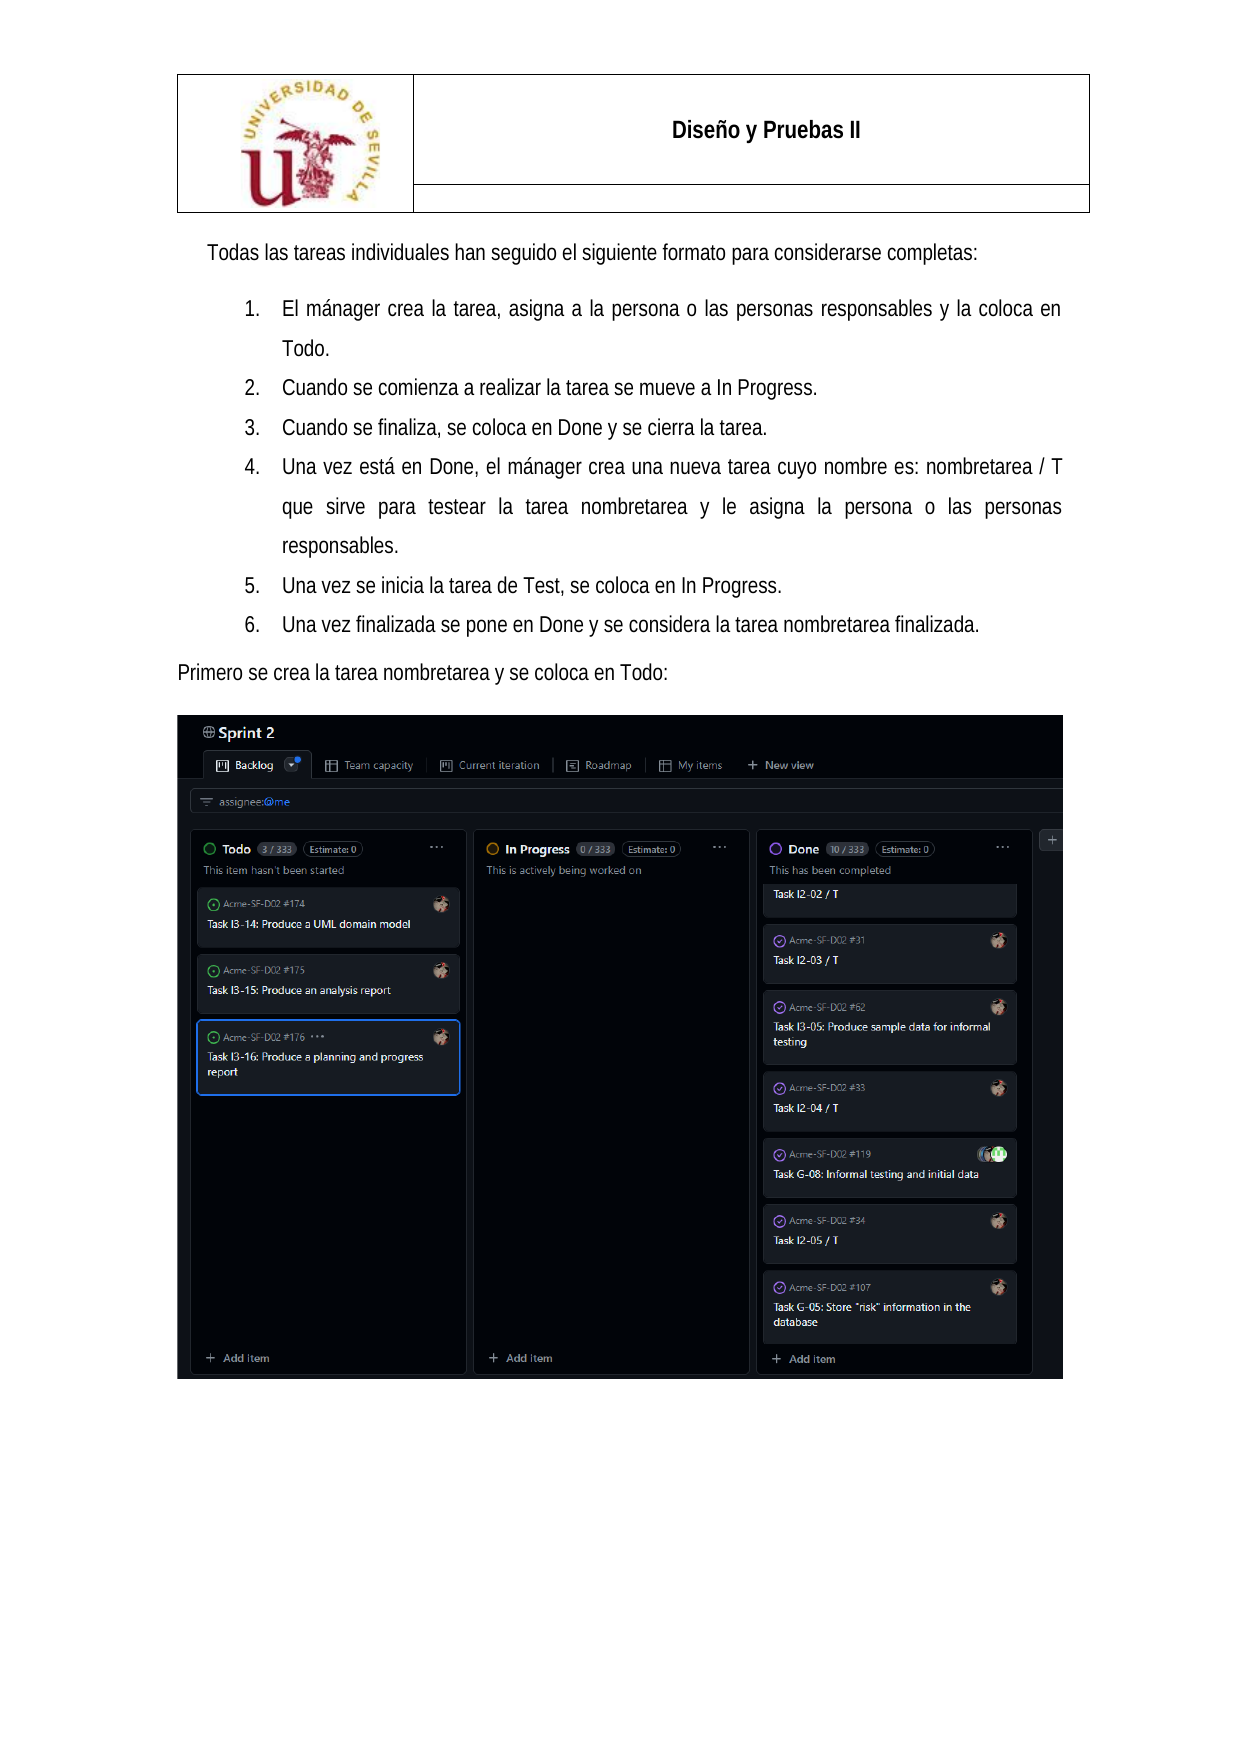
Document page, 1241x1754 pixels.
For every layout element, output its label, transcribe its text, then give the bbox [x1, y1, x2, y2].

list El mánager crea la tarea, asigna a la persona o las personas responsables y la coloca en Todo. [244, 295, 1063, 361]
picture [240, 79, 381, 208]
picture [177, 715, 1063, 1379]
list Una vez se inicia la tarea de Test, se coloca en In Progress. [244, 572, 1063, 598]
text Todas las tareas individuales han seguido el siguiente formato para considerarse completas: [177, 239, 1063, 266]
text Primero se crea la tarea nombretarea y se coloca en Todo: [177, 659, 1063, 685]
list Cuando se comienza a realizar la tarea se mueve a In Progress. [244, 374, 1063, 401]
list Una vez finalizada se pone en Done y se considera la tarea nombretarea finalizada. [244, 611, 1063, 637]
list Una vez está en Done, el mánager crea una nueva tarea cuyo nombre es: nombretarea / T que sirve para testear la tarea nombretarea y le asigna la persona o las personas responsables. [244, 453, 1063, 558]
list Cuando se finaliza, se coloca en Done y se cierra la tarea. [244, 414, 1063, 440]
